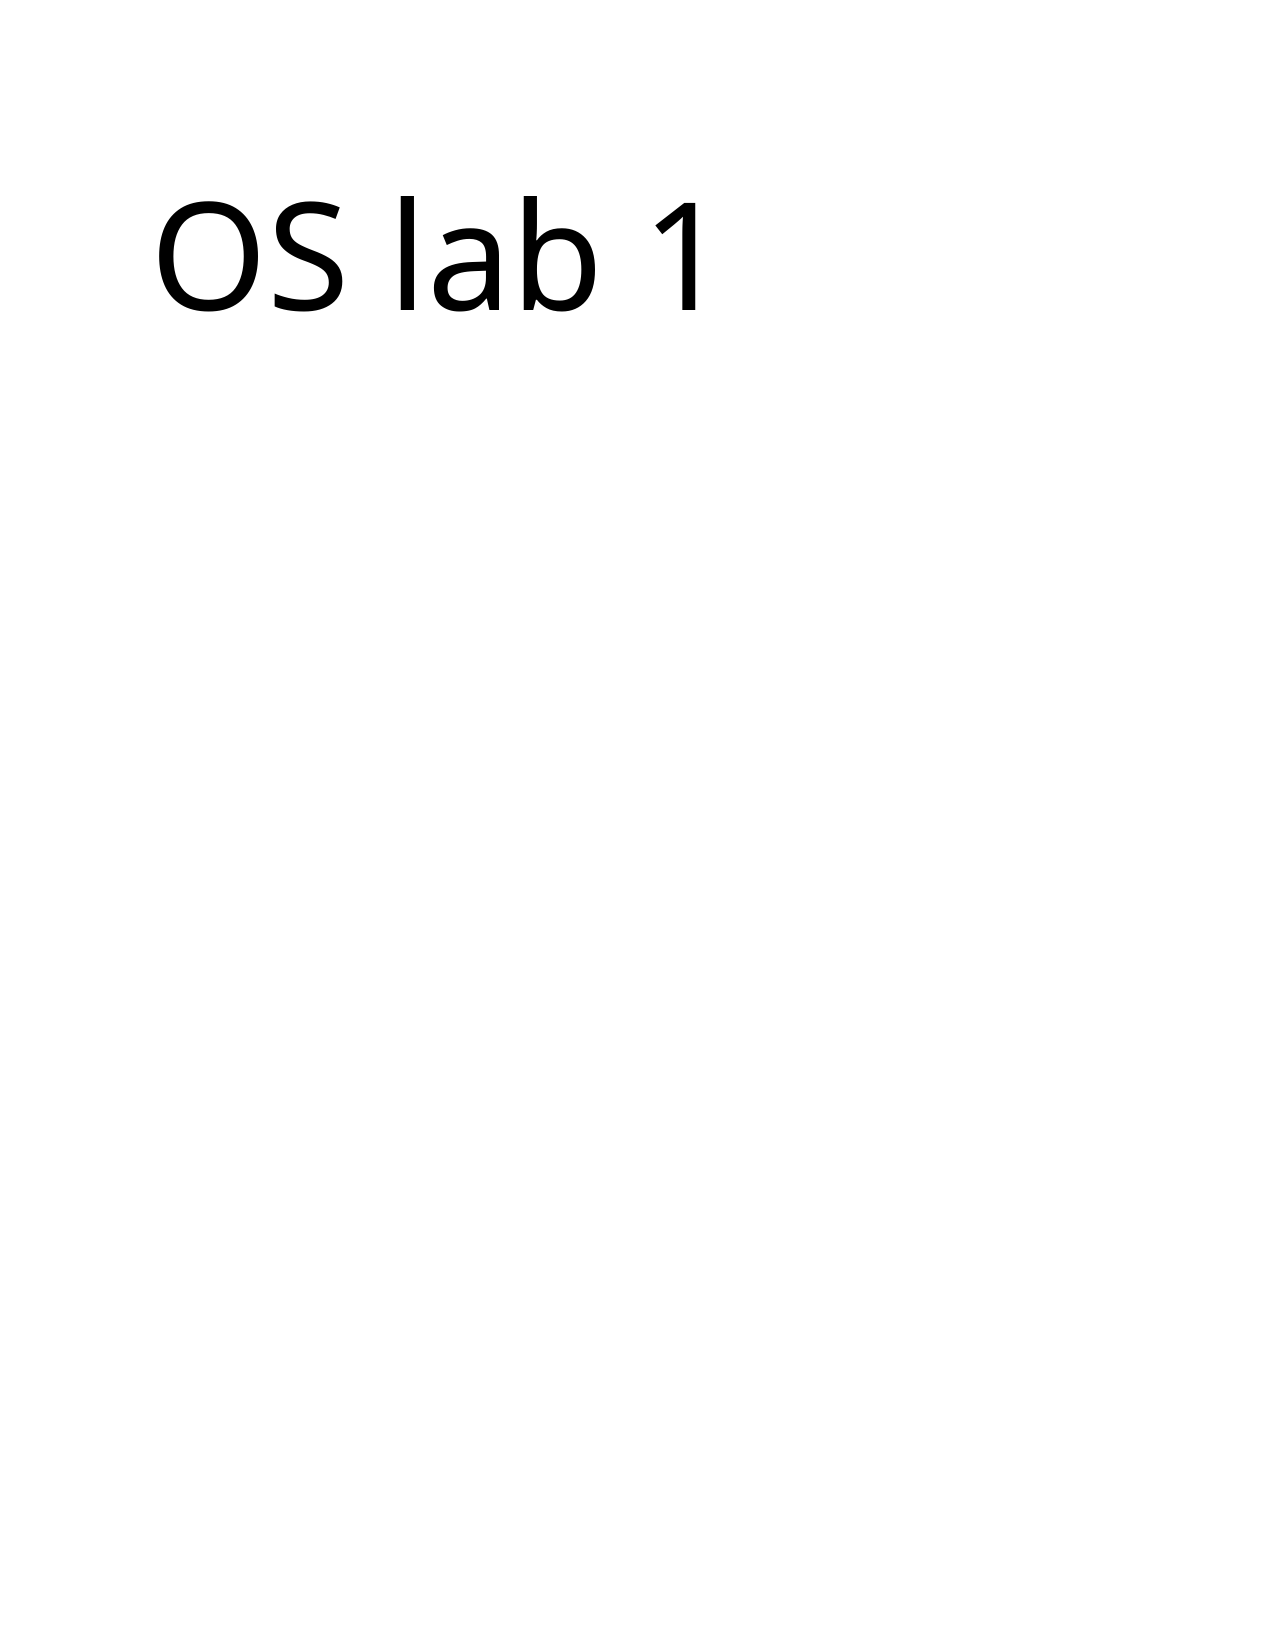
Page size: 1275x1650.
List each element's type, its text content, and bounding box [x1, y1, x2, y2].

text OS lab 1 [150, 150, 1125, 354]
